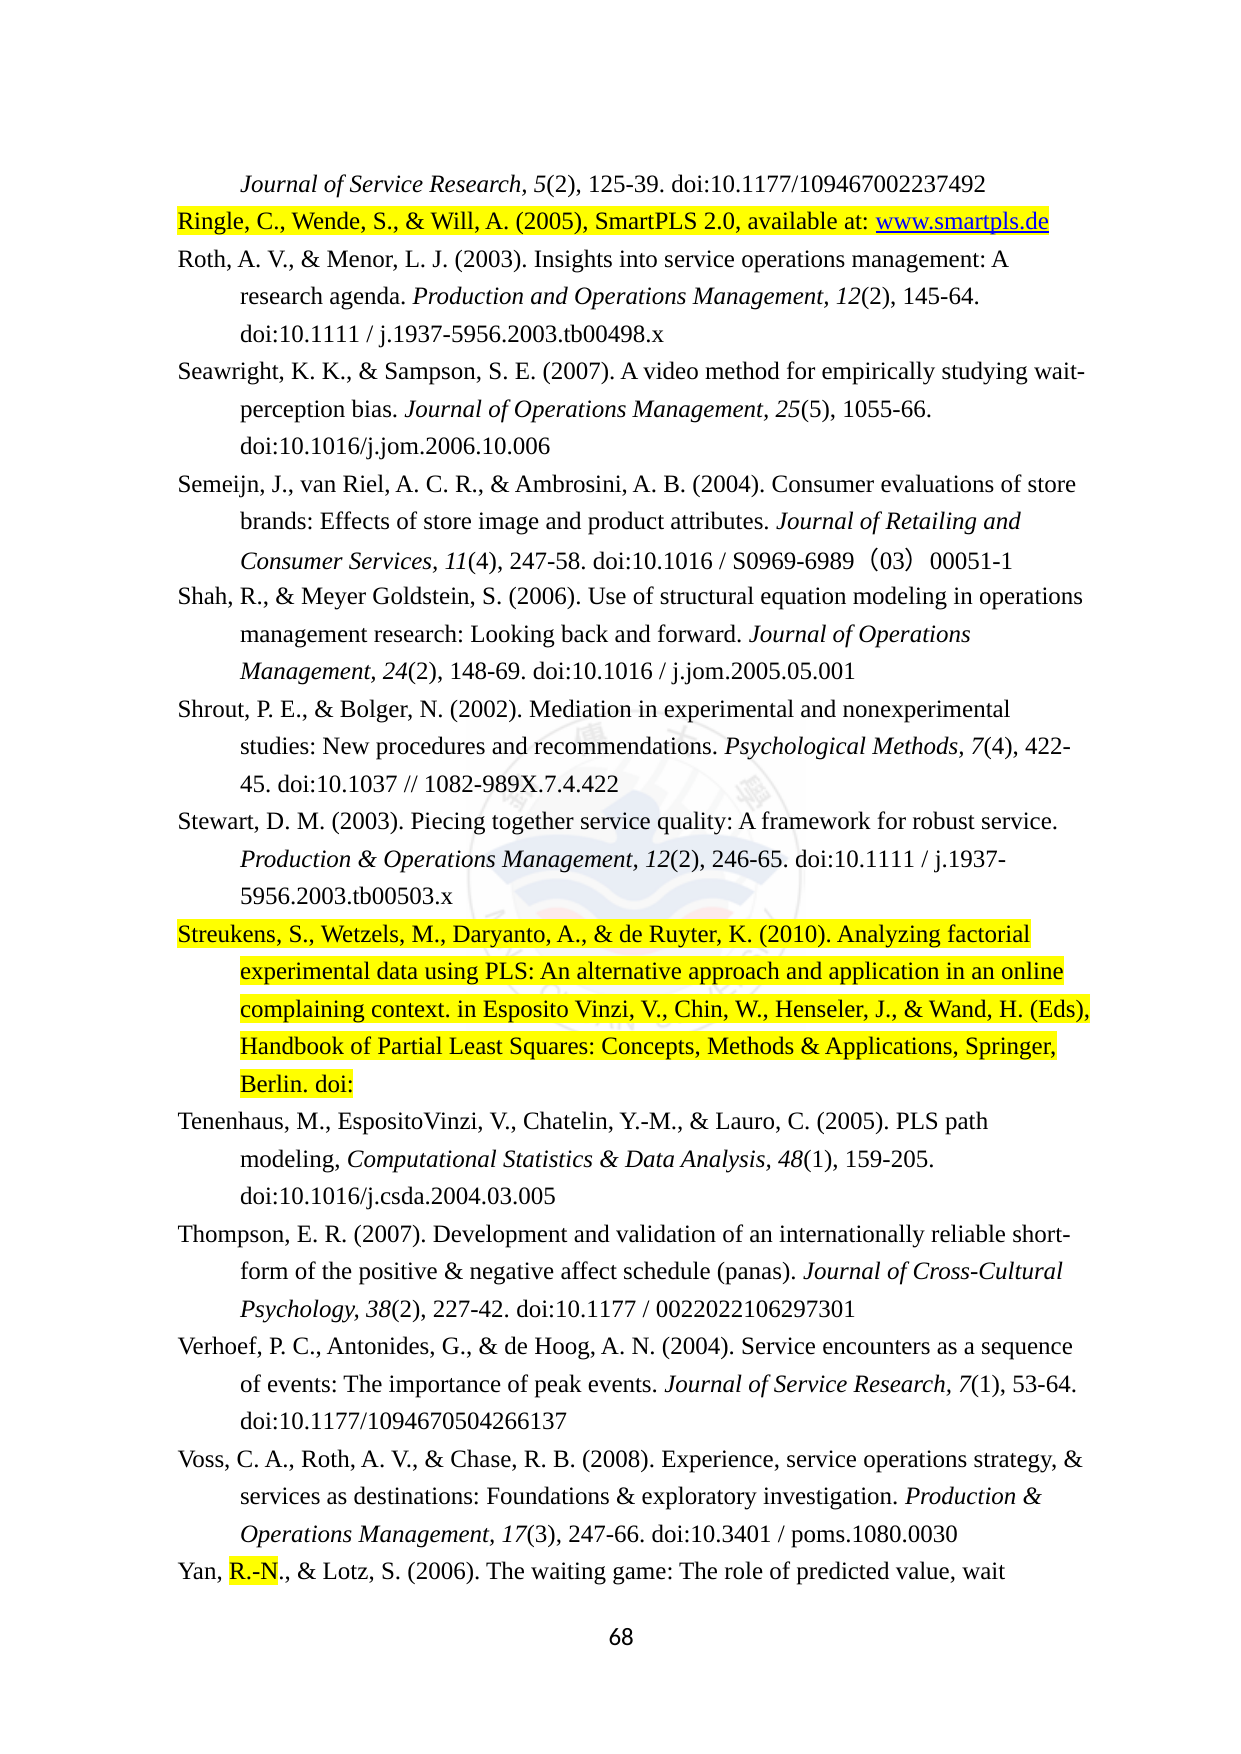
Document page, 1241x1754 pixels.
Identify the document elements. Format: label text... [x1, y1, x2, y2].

text Semeijn, J., van Riel, A. C. R., & Ambrosini, A. B. (2004). Consumer evaluations of store brands: Effects of store image and product attributes. Journal of Retailing and Consumer Services, 11(4), 247-58. doi:10.1016 / S0969-6989（03）00051-1 [177, 464, 1092, 577]
text Stewart, D. M. (2003). Piecing together service quality: A framework for robust service. Production & Operations Management, 12(2), 246-65. doi:10.1111 / j.1937-5956.2003.tb00503.x [177, 802, 1092, 914]
text Shah, R., & Meyer Goldstein, S. (2006). Use of structural equation modeling in operations management research: Looking back and forward. Journal of Operations Management, 24(2), 148-69. doi:10.1016 / j.jom.2005.05.001 [177, 577, 1092, 689]
text Thompson, E. R. (2007). Development and validation of an internationally reliable short-form of the positive & negative affect schedule (panas). Journal of Cross-Cultural Psychology, 38(2), 227-42. doi:10.1177 / 0022022106297301 [177, 1214, 1092, 1327]
text Voss, C. A., Roth, A. V., & Chase, R. B. (2008). Experience, service operations strategy, & services as destinations: Foundations & exploratory investigation. Production & Operations Management, 17(3), 247-66. doi:10.3401 / poms.1080.0030 [177, 1439, 1092, 1552]
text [177, 1552, 1092, 1589]
text Tenenhaus, M., EspositoVinzi, V., Chatelin, Y.-M., & Lauro, C. (2005). PLS path modeling, Computational Statistics & Data Analysis, 48(1), 159-205. doi:10.1016/j.csda.2004.03.005 [177, 1102, 1092, 1214]
text Ringle, C., Wende, S., & Will, A. (2005), SmartPLS 2.0, available at: www.smartpls.de [177, 202, 1092, 239]
text Shrout, P. E., & Bolger, N. (2002). Mediation in experimental and nonexperimental studies: New procedures and recommendations. Psychological Methods, 7(4), 422-45. doi:10.1037 // 1082-989X.7.4.422 [177, 689, 1092, 802]
text Seawright, K. K., & Sampson, S. E. (2007). A video method for empirically studying wait-perception bias. Journal of Operations Management, 25(5), 1055-66. doi:10.1016/j.jom.2006.10.006 [177, 352, 1092, 464]
text Streukens, S., Wetzels, M., Daryanto, A., & de Ruyter, K. (2010). Analyzing factorial experimental data using PLS: An alternative approach and application in an online complaining context. in Esposito Vinzi, V., Chin, W., Henseler, J., & Wand, H. (Eds), Handbook of Partial Least Squares: Concepts, Methods & Applications, Springer, Berlin. doi: [177, 914, 1092, 1102]
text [177, 164, 1092, 202]
text Verhoef, P. C., Antonides, G., & de Hoog, A. N. (2004). Service encounters as a sequence of events: The importance of peak events. Journal of Service Research, 7(1), 53-64. doi:10.1177/1094670504266137 [177, 1327, 1092, 1439]
text Roth, A. V., & Menor, L. J. (2003). Insights into service operations management: A research agenda. Production and Operations Management, 12(2), 145-64. doi:10.1111 / j.1937-5956.2003.tb00498.x [177, 239, 1092, 352]
